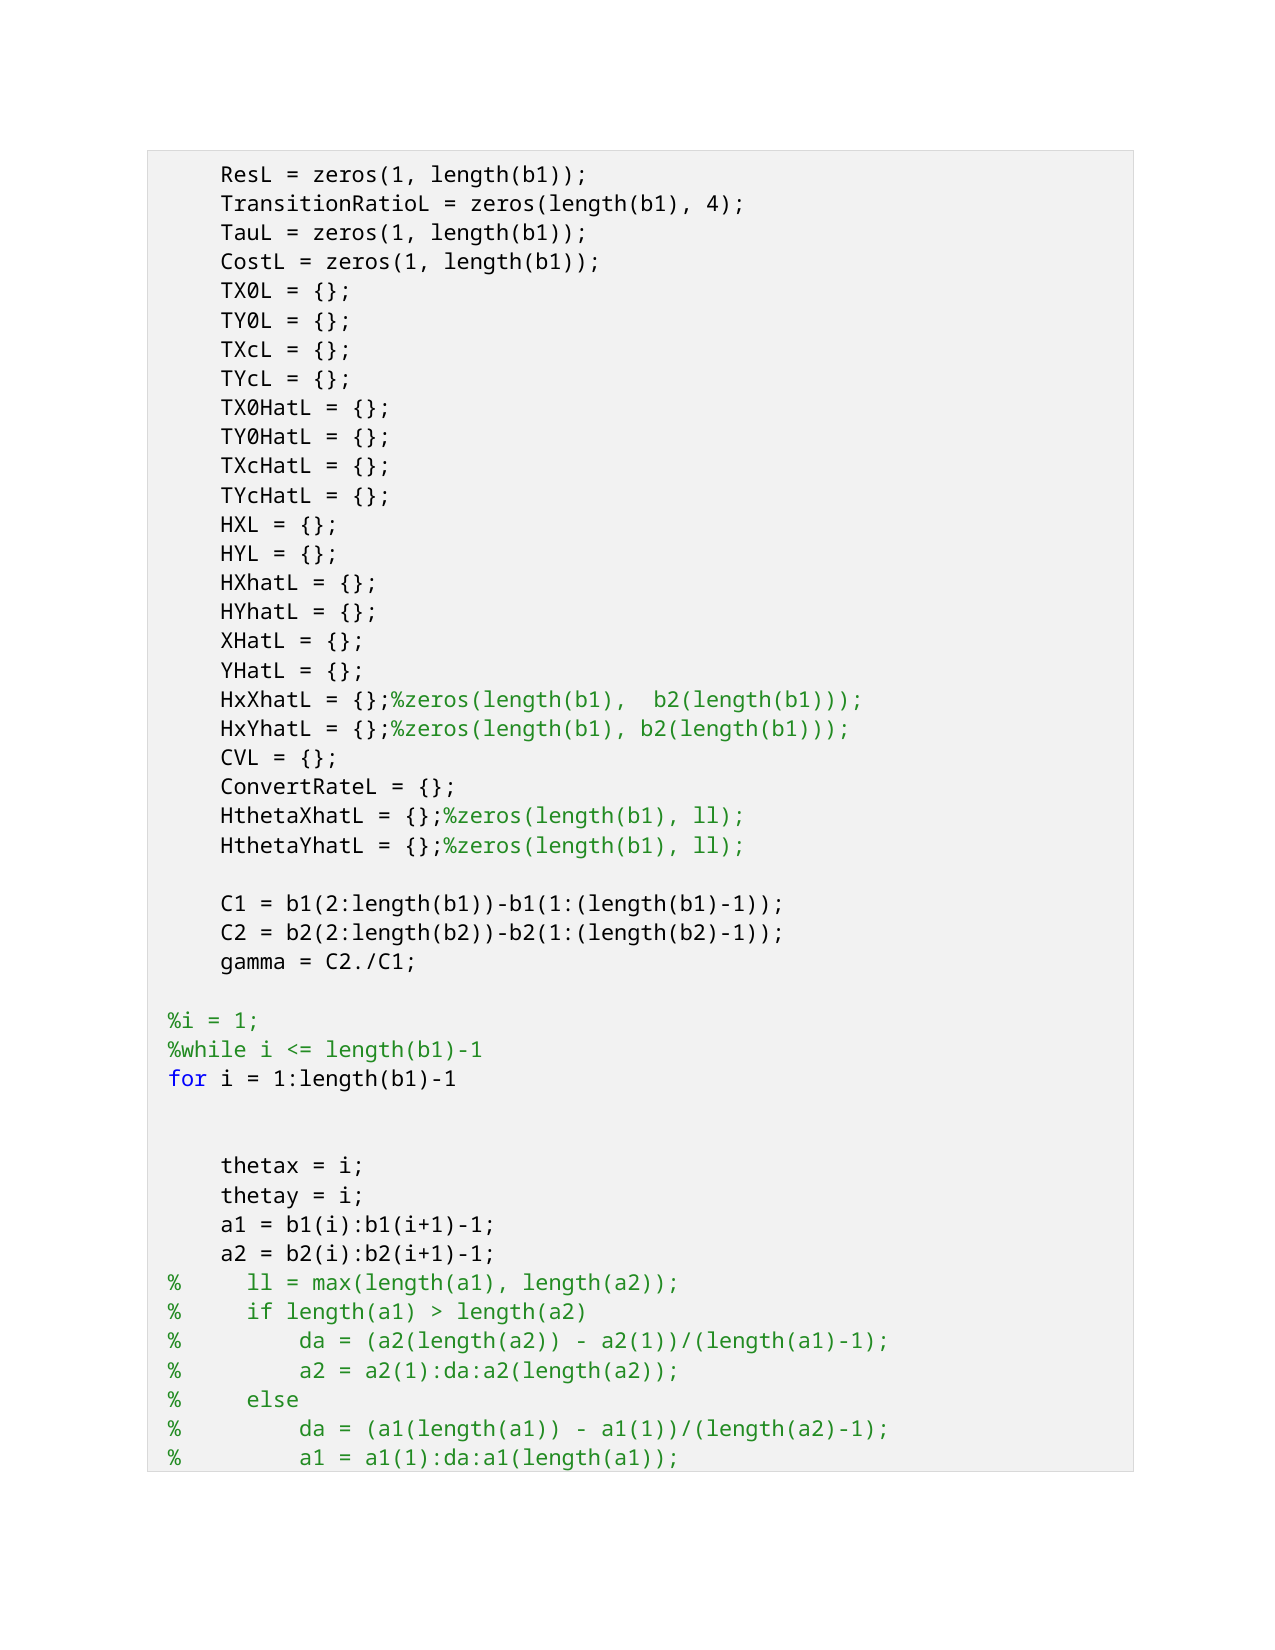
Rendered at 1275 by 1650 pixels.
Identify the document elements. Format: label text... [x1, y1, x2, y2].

text %while i <= length(b1)-1 [148, 1025, 1133, 1054]
text for i = 1:length(b1)-1 [148, 1054, 1133, 1083]
text HxYhatL = {};%zeros(length(b1), b2(length(b1))); [148, 704, 1133, 733]
text % a1 = a1(1):da:a1(length(a1)); [148, 1433, 1133, 1471]
text thetax = i; [148, 1142, 1133, 1171]
text TXcHatL = {}; [148, 442, 1133, 471]
text HYL = {}; [148, 529, 1133, 558]
text CostL = zeros(1, length(b1)); [148, 237, 1133, 267]
text TYcL = {}; [148, 354, 1133, 383]
text HthetaXhatL = {};%zeros(length(b1), ll); [148, 792, 1133, 821]
text % a2 = a2(1):da:a2(length(a2)); [148, 1346, 1133, 1375]
text TransitionRatioL = zeros(length(b1), 4); [148, 179, 1133, 208]
text gamma = C2./C1; [148, 937, 1133, 967]
text TY0HatL = {}; [148, 412, 1133, 442]
text % else [148, 1375, 1133, 1404]
text thetay = i; [148, 1171, 1133, 1200]
text % ll = max(length(a1), length(a2)); [148, 1258, 1133, 1287]
text % da = (a2(length(a2)) - a2(1))/(length(a1)-1); [148, 1317, 1133, 1346]
text TauL = zeros(1, length(b1)); [148, 208, 1133, 237]
text % da = (a1(length(a1)) - a1(1))/(length(a2)-1); [148, 1404, 1133, 1433]
text TYcHatL = {}; [148, 471, 1133, 500]
text C2 = b2(2:length(b2))-b2(1:(length(b2)-1)); [148, 908, 1133, 937]
text HXhatL = {}; [148, 558, 1133, 587]
text HxXhatL = {};%zeros(length(b1), b2(length(b1))); [148, 675, 1133, 704]
text % if length(a1) > length(a2) [148, 1287, 1133, 1317]
text TY0L = {}; [148, 296, 1133, 325]
text CVL = {}; [148, 733, 1133, 762]
text a1 = b1(i):b1(i+1)-1; [148, 1200, 1133, 1229]
text XHatL = {}; [148, 617, 1133, 646]
text HXL = {}; [148, 500, 1133, 529]
text HYhatL = {}; [148, 587, 1133, 617]
text HthetaYhatL = {};%zeros(length(b1), ll); [148, 821, 1133, 850]
text TX0HatL = {}; [148, 383, 1133, 412]
text TX0L = {}; [148, 267, 1133, 296]
text ResL = zeros(1, length(b1)); [148, 151, 1133, 179]
text TXcL = {}; [148, 325, 1133, 354]
text %i = 1; [148, 996, 1133, 1025]
text a2 = b2(i):b2(i+1)-1; [148, 1229, 1133, 1258]
text YHatL = {}; [148, 646, 1133, 675]
text ConvertRateL = {}; [148, 762, 1133, 792]
text C1 = b1(2:length(b1))-b1(1:(length(b1)-1)); [148, 879, 1133, 908]
